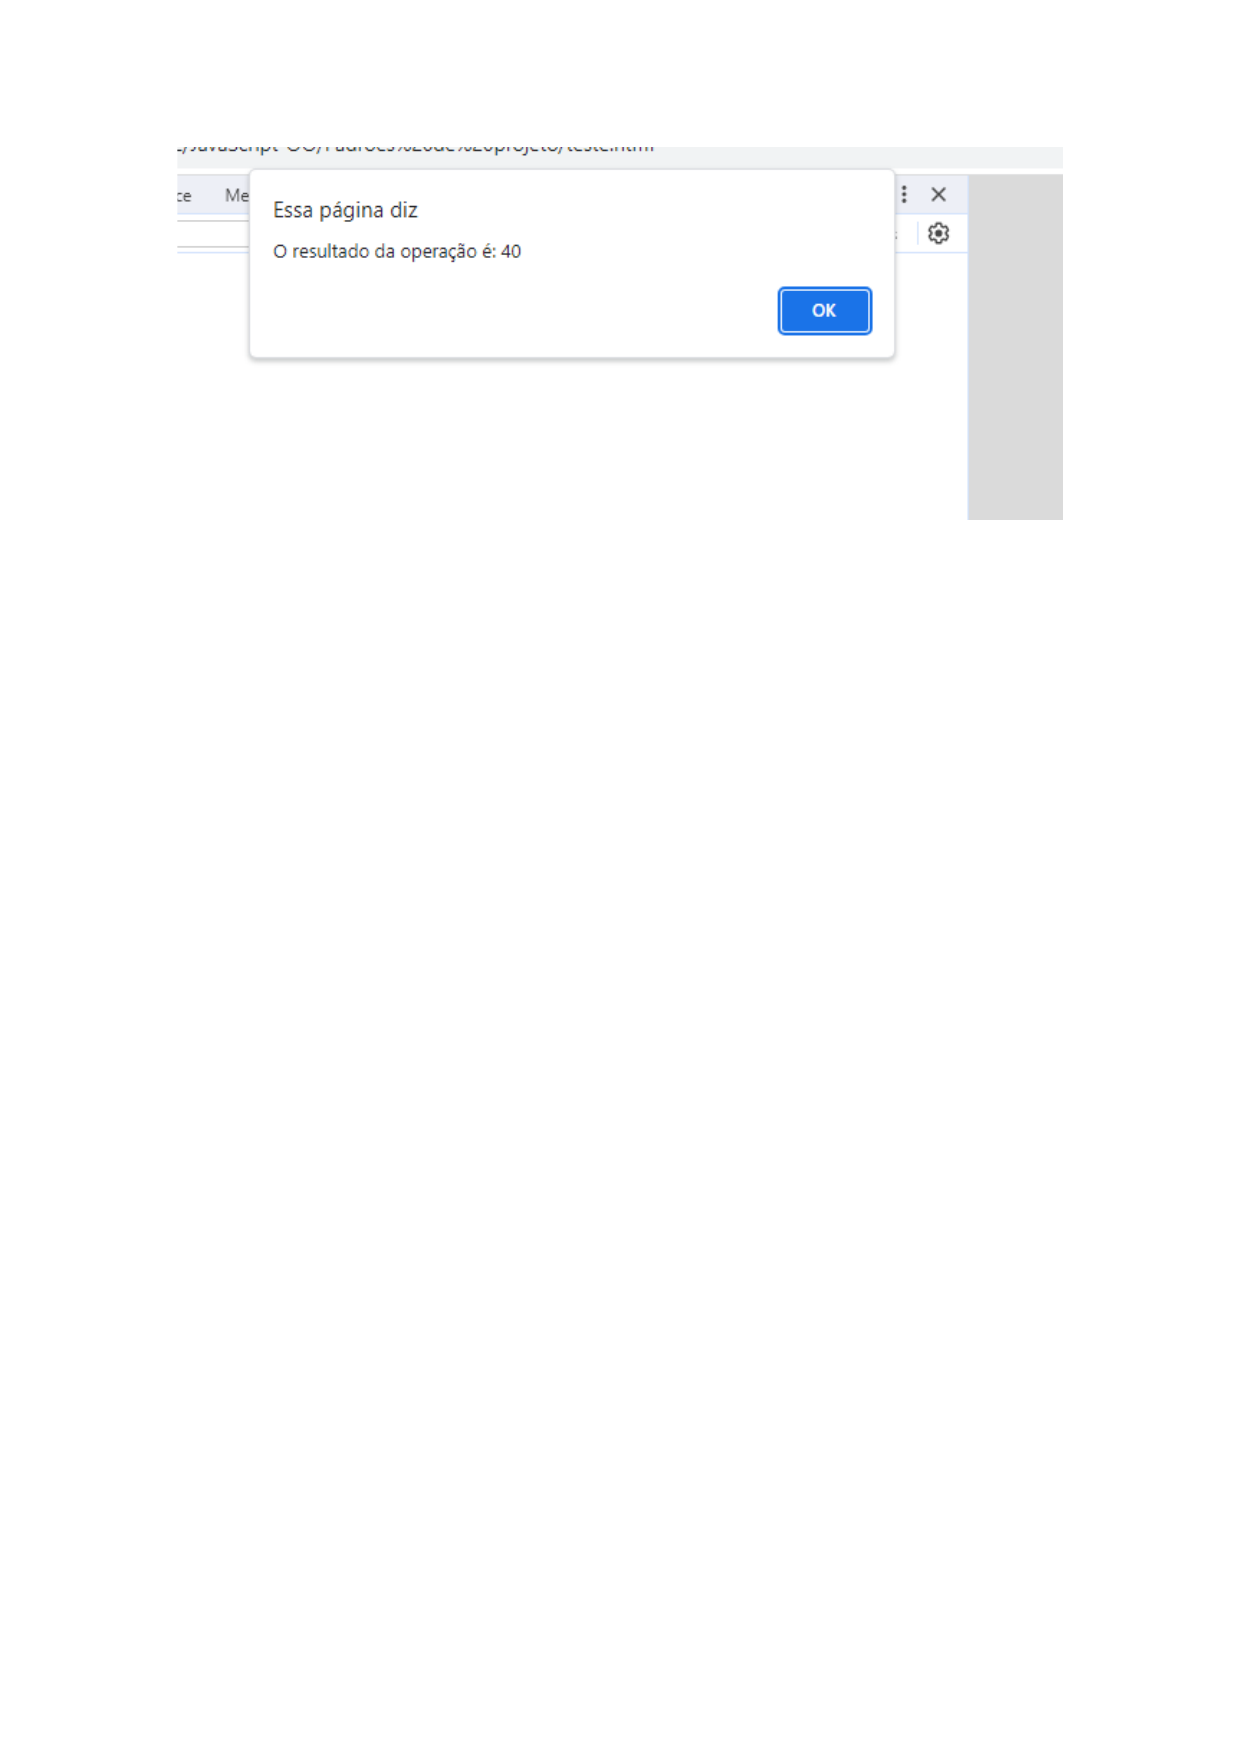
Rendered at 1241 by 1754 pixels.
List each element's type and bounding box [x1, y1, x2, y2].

picture [177, 147, 1063, 520]
